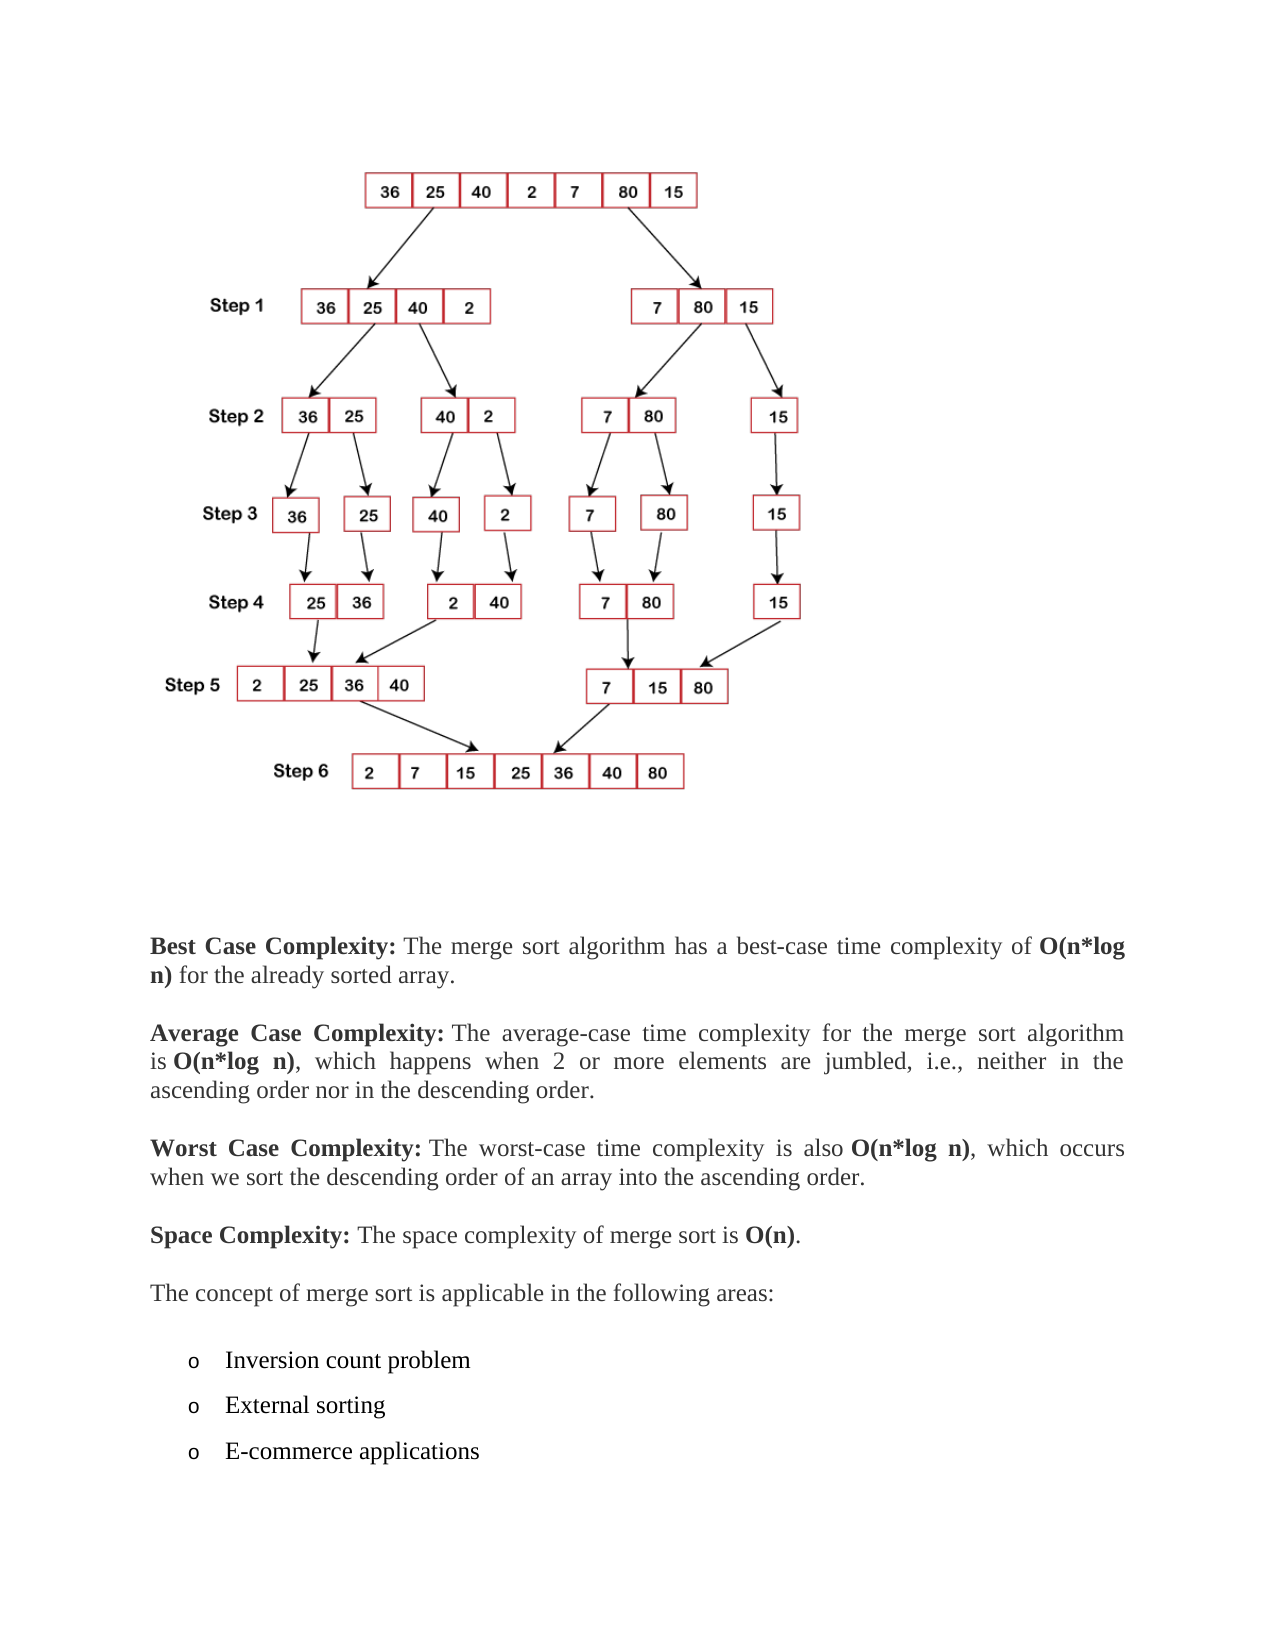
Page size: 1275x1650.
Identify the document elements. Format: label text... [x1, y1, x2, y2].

text Space Complexity: The space complexity of merge sort is O(n). [150, 1220, 1125, 1248]
list External sorting [187, 1381, 1125, 1420]
text Average Case Complexity: The average-case time complexity for the merge sort algorithm is O(n*log n), which happens when 2 or more elements are jumbled, i.e., neither in the ascending order nor in the descending order. [150, 1018, 1125, 1104]
text Best Case Complexity: The merge sort algorithm has a best-case time complexity of O(n*log n) for the already sorted array. [150, 931, 1125, 988]
picture [150, 150, 840, 802]
text Worst Case Complexity: The worst-case time complexity is also O(n*log n), which occurs when we sort the descending order of an array into the ascending order. [150, 1133, 1125, 1191]
list E-commerce applications [187, 1426, 1125, 1465]
text The concept of merge sort is applicable in the following areas: [150, 1278, 1125, 1306]
list Inversion count problem [187, 1336, 1125, 1375]
